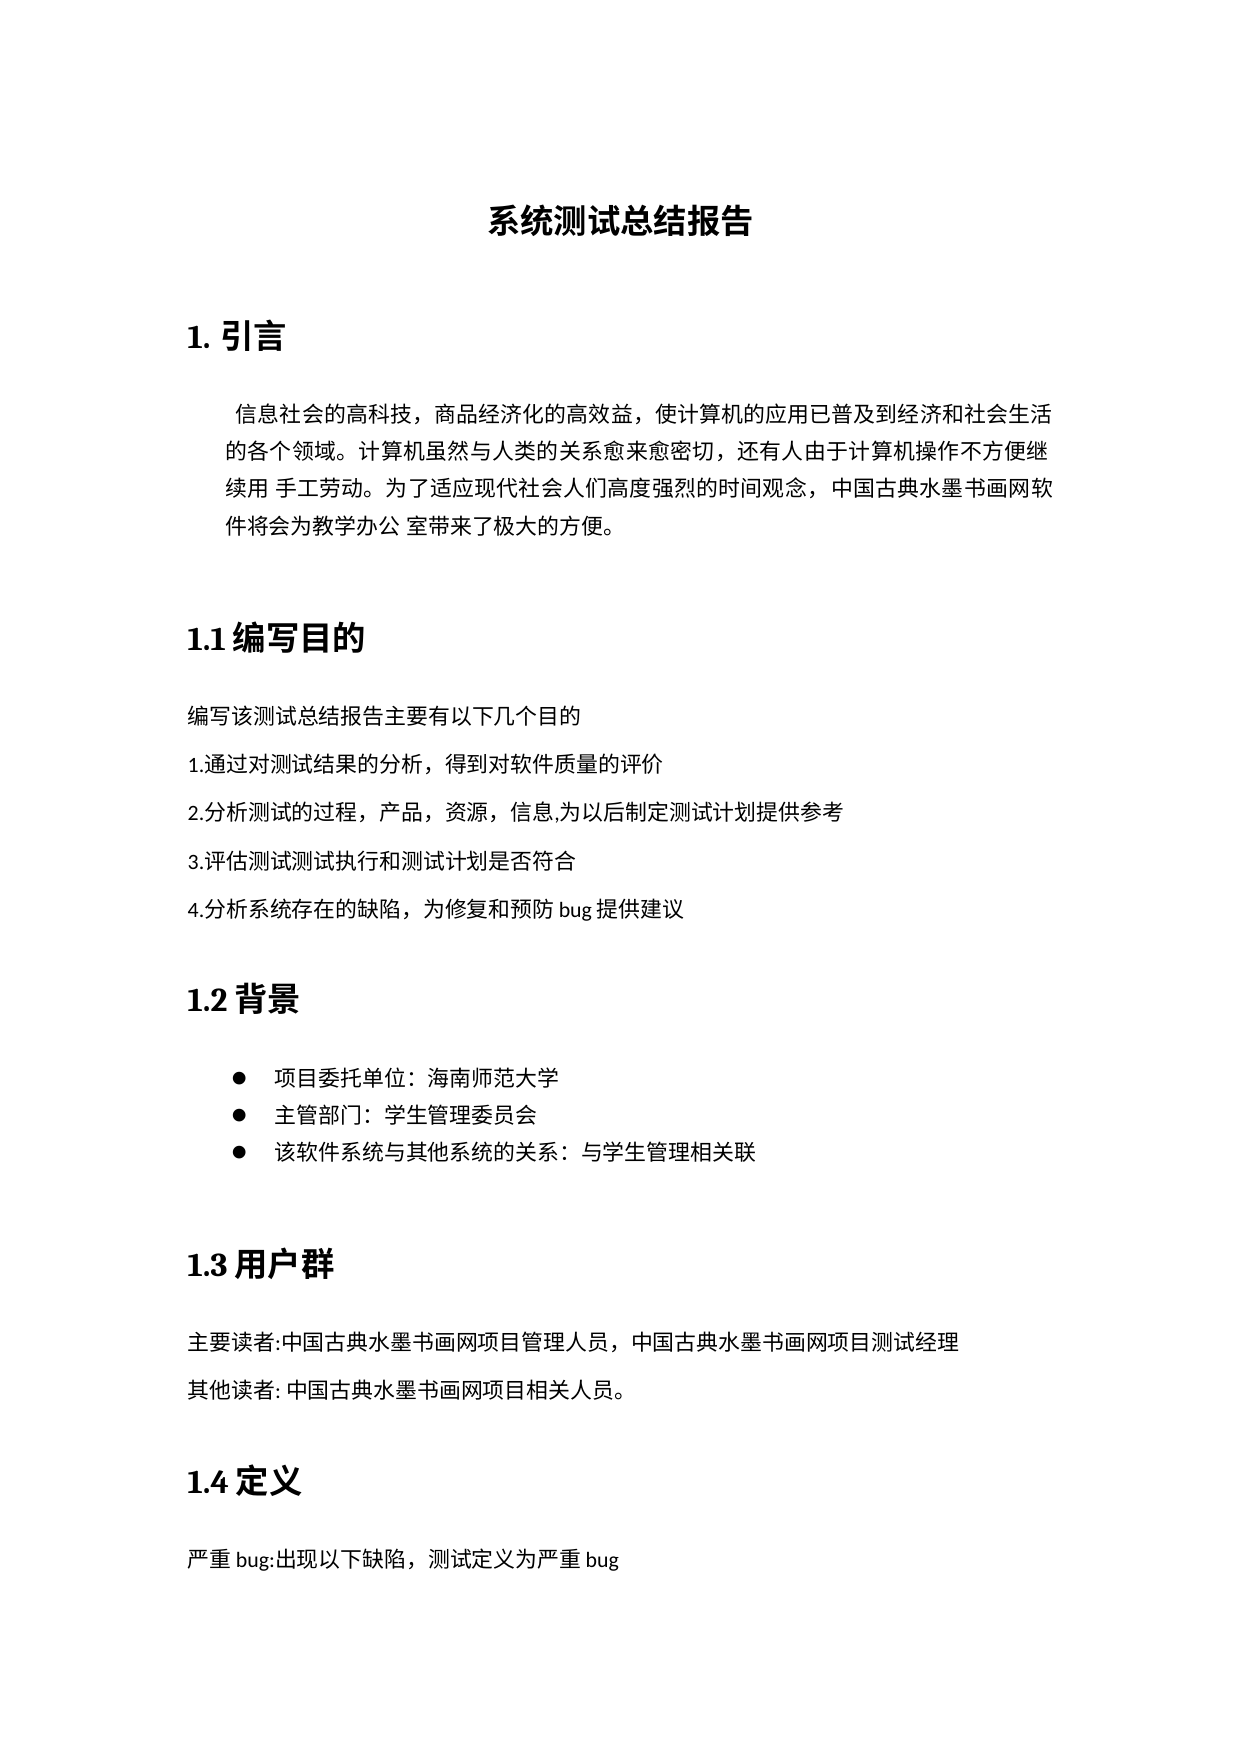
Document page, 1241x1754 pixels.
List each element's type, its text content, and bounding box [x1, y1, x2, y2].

title 引言 [187, 301, 1053, 366]
list 该软件系统与其他系统的关系：与学生管理相关联 [231, 1134, 1053, 1167]
subtitle 1.3用户群 [187, 1229, 1053, 1294]
list 项目委托单位：海南师范大学 [231, 1060, 1053, 1093]
text 3.评估测试测试执行和测试计划是否符合 [187, 843, 1053, 876]
text 主要读者:中国古典水墨书画网项目管理人员，中国古典水墨书画网项目测试经理 [187, 1324, 1053, 1357]
text 严重bug:出现以下缺陷，测试定义为严重bug [187, 1542, 1053, 1574]
title 系统测试总结报告 [187, 187, 1053, 252]
text 4.分析系统存在的缺陷，为修复和预防bug提供建议 [187, 892, 1053, 924]
text 其他读者: 中国古典水墨书画网项目相关人员。 [187, 1373, 1053, 1405]
text 1.通过对测试结果的分析，得到对软件质量的评价 [187, 747, 1053, 779]
text 信息社会的高科技，商品经济化的高效益，使计算机的应用已普及到经济和社会生活的各个领域。计算机虽然与人类的关系愈来愈密切，还有人由于计算机操作不方便继续用 手工劳动。为了适应现代社会人们高度强烈的时间观念，中国古典水墨书画网软件将会为教学办公 室带来了极大的方便。 [225, 396, 1053, 541]
subtitle 1.1编写目的 [187, 603, 1053, 668]
subtitle 1.4定义 [187, 1446, 1053, 1511]
subtitle 1.2背景 [187, 965, 1053, 1030]
text 编写该测试总结报告主要有以下几个目的 [187, 698, 1053, 731]
list 主管部门：学生管理委员会 [231, 1097, 1053, 1130]
text 2.分析测试的过程，产品，资源，信息,为以后制定测试计划提供参考 [187, 795, 1053, 827]
